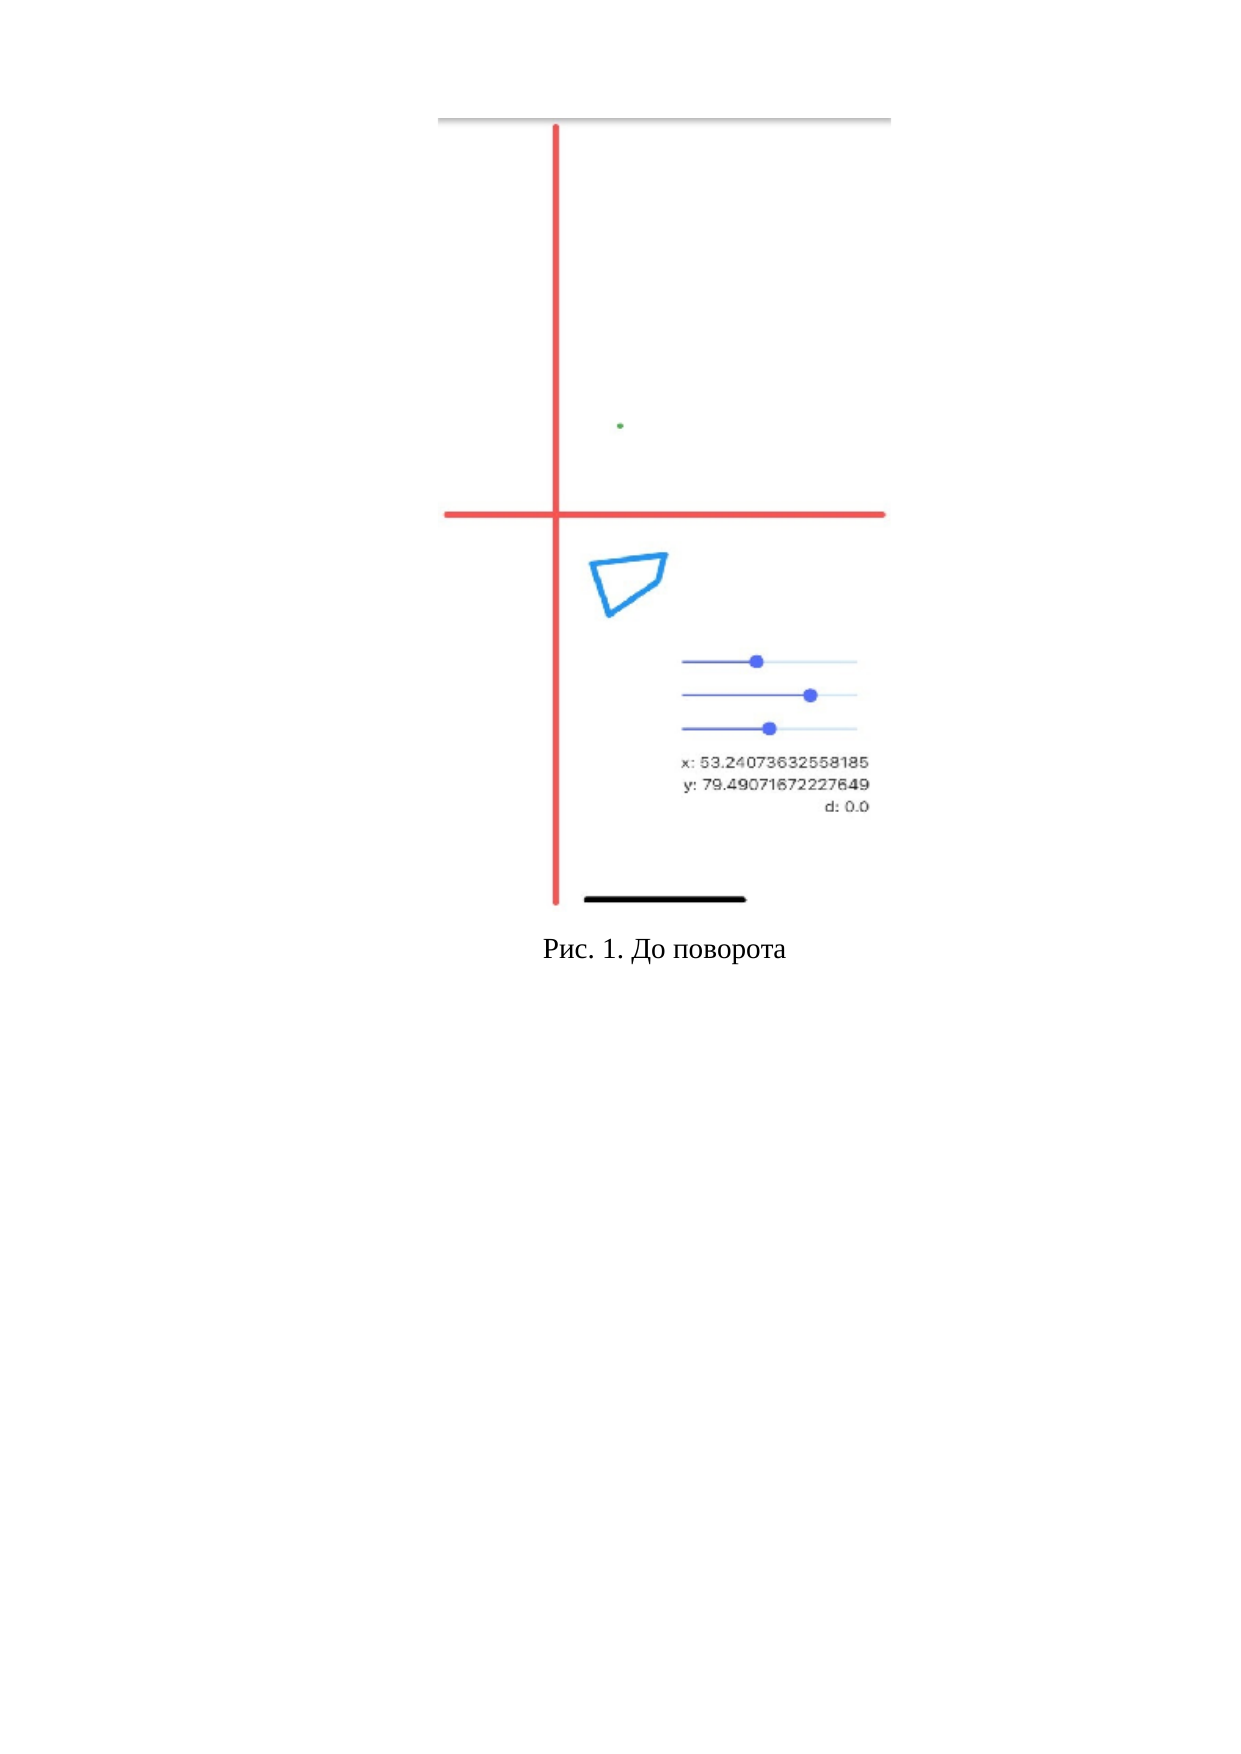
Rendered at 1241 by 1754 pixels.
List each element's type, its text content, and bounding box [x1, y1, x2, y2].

picture [437, 118, 892, 912]
text Рис. 1. До поворота [177, 931, 1152, 964]
